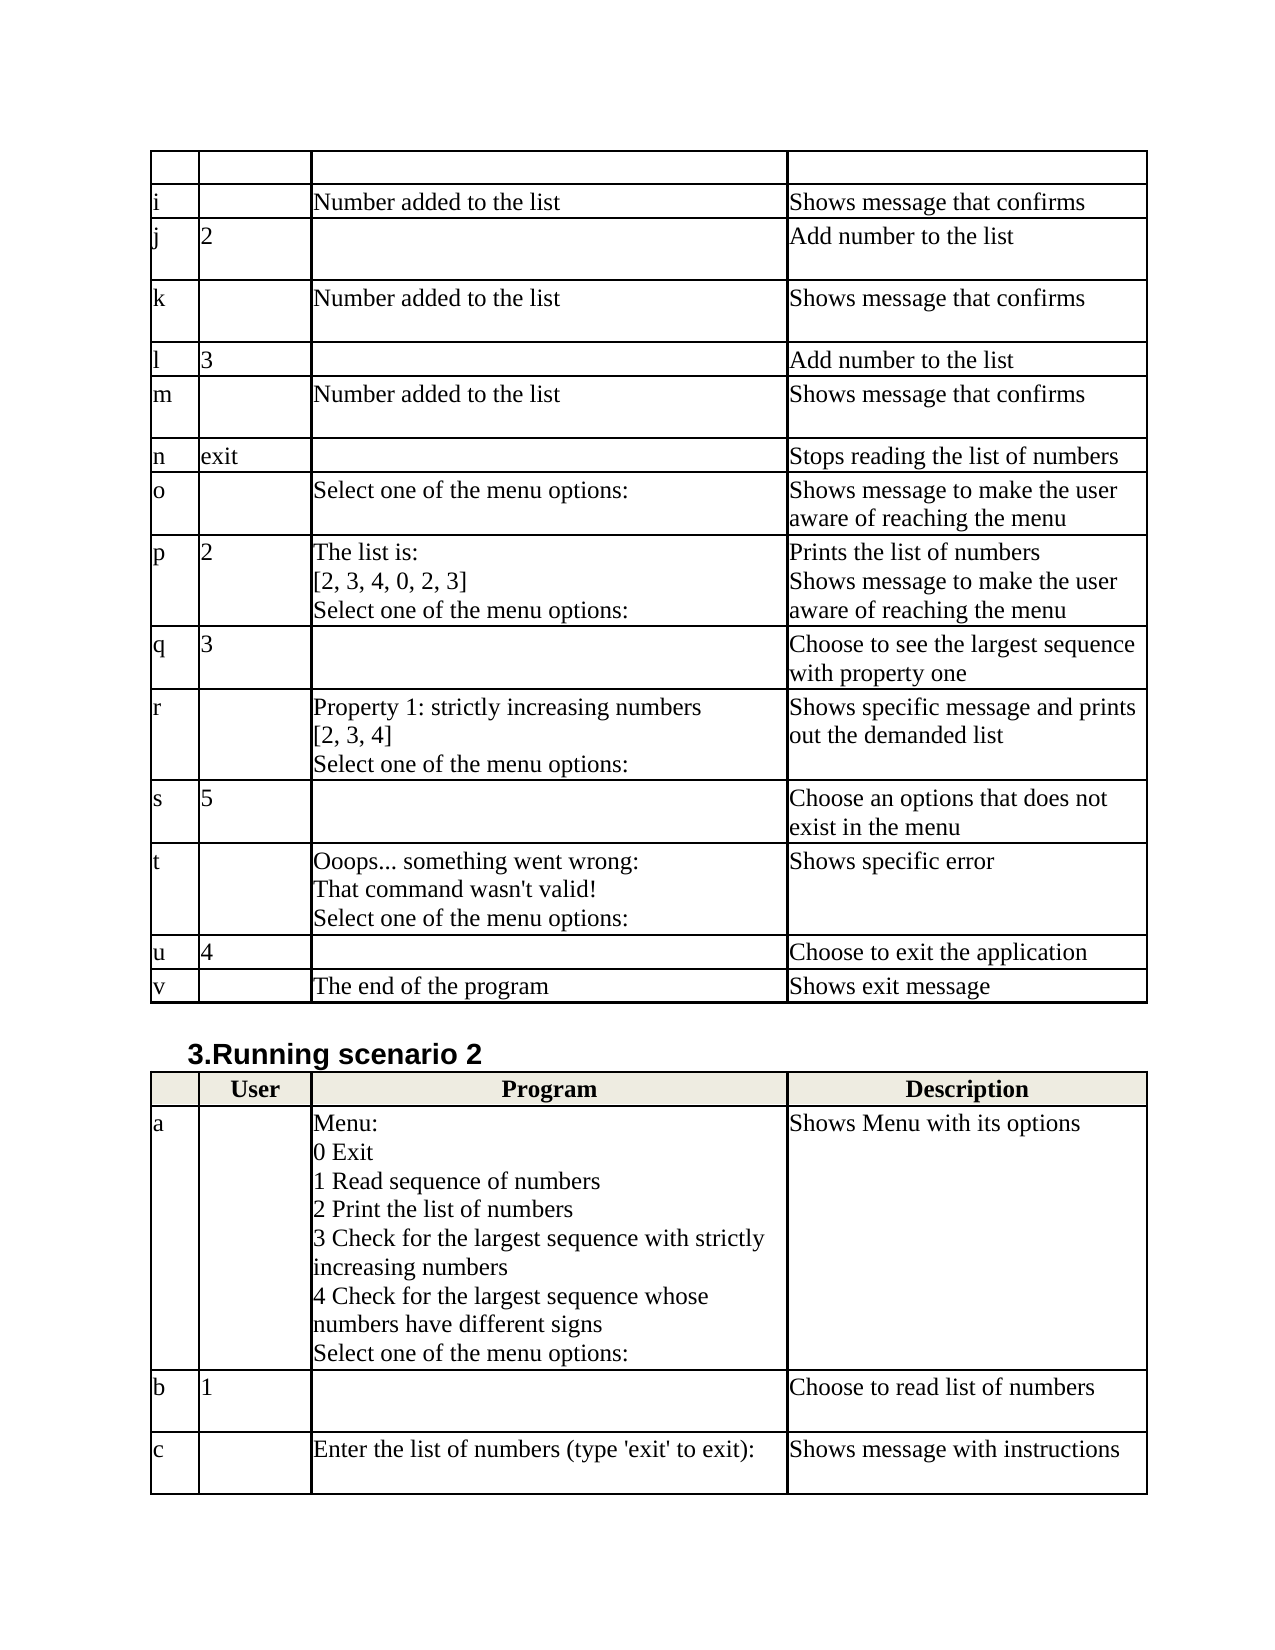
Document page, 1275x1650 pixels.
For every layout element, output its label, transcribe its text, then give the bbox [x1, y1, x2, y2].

table_cell [200, 970, 310, 1001]
table_cell 3 [200, 627, 310, 688]
table_cell c [152, 1433, 198, 1492]
table_cell u [152, 936, 198, 967]
table_cell a [152, 1107, 198, 1368]
table_cell Shows message to make the user aware of reaching the menu [789, 473, 1146, 534]
table_cell The end of the program [313, 970, 786, 1001]
table_cell h [152, 152, 198, 183]
table_cell [200, 1107, 310, 1368]
table_cell 5 [200, 781, 310, 842]
table_cell [313, 219, 786, 279]
table_cell k [152, 281, 198, 341]
table_cell Shows message with instructions [789, 1433, 1146, 1492]
table_cell j [152, 219, 198, 279]
table_cell [200, 281, 310, 341]
table_header [152, 1073, 198, 1104]
table_cell m [152, 377, 198, 437]
table_cell q [152, 627, 198, 688]
table_cell Choose to see the largest sequence with property one [789, 627, 1146, 688]
table_cell [313, 439, 786, 471]
table_cell i [152, 185, 198, 217]
table_cell Select one of the menu options: [313, 473, 786, 534]
table_cell 1 [200, 1371, 310, 1431]
table_cell Shows exit message [789, 970, 1146, 1001]
table_cell [313, 1371, 786, 1431]
table_cell exit [200, 439, 310, 471]
table_cell o [152, 473, 198, 534]
table_cell b [152, 1371, 198, 1431]
table_cell Shows specific message and prints out the demanded list [789, 690, 1146, 779]
table_cell Choose an options that does not exist in the menu [789, 781, 1146, 842]
table_cell Enter the list of numbers (type 'exit' to exit): [313, 1433, 786, 1492]
table_cell t [152, 844, 198, 933]
table_cell Shows message that confirms [789, 377, 1146, 437]
table_cell [200, 377, 310, 437]
table_cell 2 [200, 536, 310, 625]
table_cell Number added to the list [313, 281, 786, 341]
table_cell 4 [200, 936, 310, 967]
table_cell [200, 844, 310, 933]
table_cell Menu: 0 Exit 1 Read sequence of numbers 2 Print the list of numbers 3 Check for the largest sequence with strictly increasing numbers 4 Check for the largest sequence whose numbers have different signs Select one of the menu options: [313, 1107, 786, 1368]
table_cell 2 [200, 219, 310, 279]
table_cell The list is: [2, 3, 4, 0, 2, 3] Select one of the menu options: [313, 536, 786, 625]
table_cell p [152, 536, 198, 625]
table_cell [200, 473, 310, 534]
table_cell Number added to the list [313, 185, 786, 217]
table_cell Ooops... something went wrong: That command wasn't valid! Select one of the menu options: [313, 844, 786, 933]
table_cell l [152, 343, 198, 375]
table_cell Number added to the list [313, 377, 786, 437]
text 3.Running scenario 2 [187, 1037, 1125, 1071]
table_cell [313, 936, 786, 967]
table_cell Shows message that confirms [789, 185, 1146, 217]
table_cell [313, 781, 786, 842]
table_cell r [152, 690, 198, 779]
table_cell [200, 1433, 310, 1492]
table_cell Add number to the list [789, 343, 1146, 375]
table_cell [313, 343, 786, 375]
table_cell Stops reading the list of numbers [789, 439, 1146, 471]
table_cell n [152, 439, 198, 471]
table_cell Shows Menu with its options [789, 1107, 1146, 1368]
table_cell Property 1: strictly increasing numbers [2, 3, 4] Select one of the menu options: [313, 690, 786, 779]
table_cell v [152, 970, 198, 1001]
table_cell Prints the list of numbers Shows message to make the user aware of reaching the menu [789, 536, 1146, 625]
table_cell Choose to exit the application [789, 936, 1146, 967]
table_header Description [789, 1073, 1146, 1104]
table_cell s [152, 781, 198, 842]
table_cell [200, 690, 310, 779]
table_cell [313, 627, 786, 688]
table_cell Shows specific error [789, 844, 1146, 933]
table_cell Choose to read list of numbers [789, 1371, 1146, 1431]
table_cell [313, 152, 786, 183]
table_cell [789, 152, 1146, 183]
table_cell 0 [200, 152, 310, 183]
table_cell 3 [200, 343, 310, 375]
table_header User [200, 1073, 310, 1104]
table_cell Add number to the list [789, 219, 1146, 279]
table_cell [200, 185, 310, 217]
table_header Program [313, 1073, 786, 1104]
table_cell Shows message that confirms [789, 281, 1146, 341]
